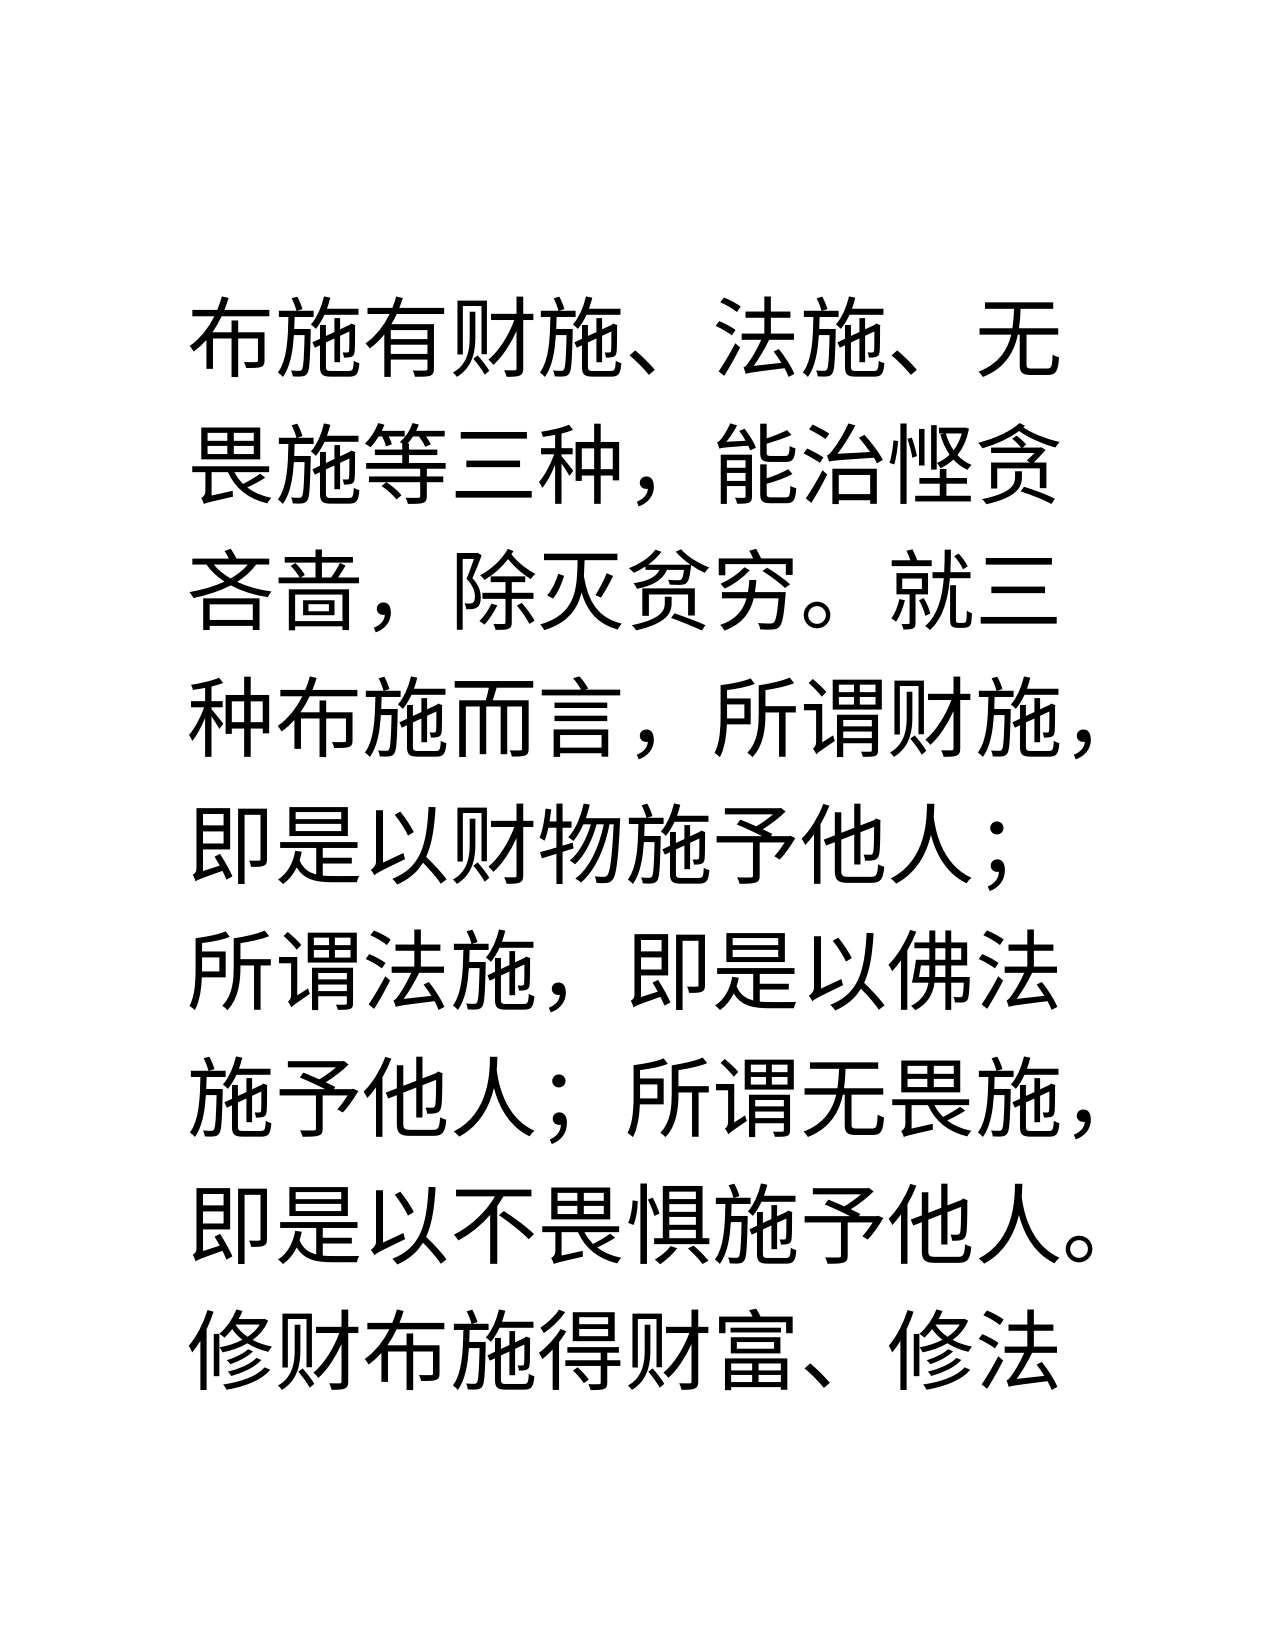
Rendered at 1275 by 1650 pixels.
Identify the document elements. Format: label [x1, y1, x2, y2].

text [187, 269, 1087, 1409]
